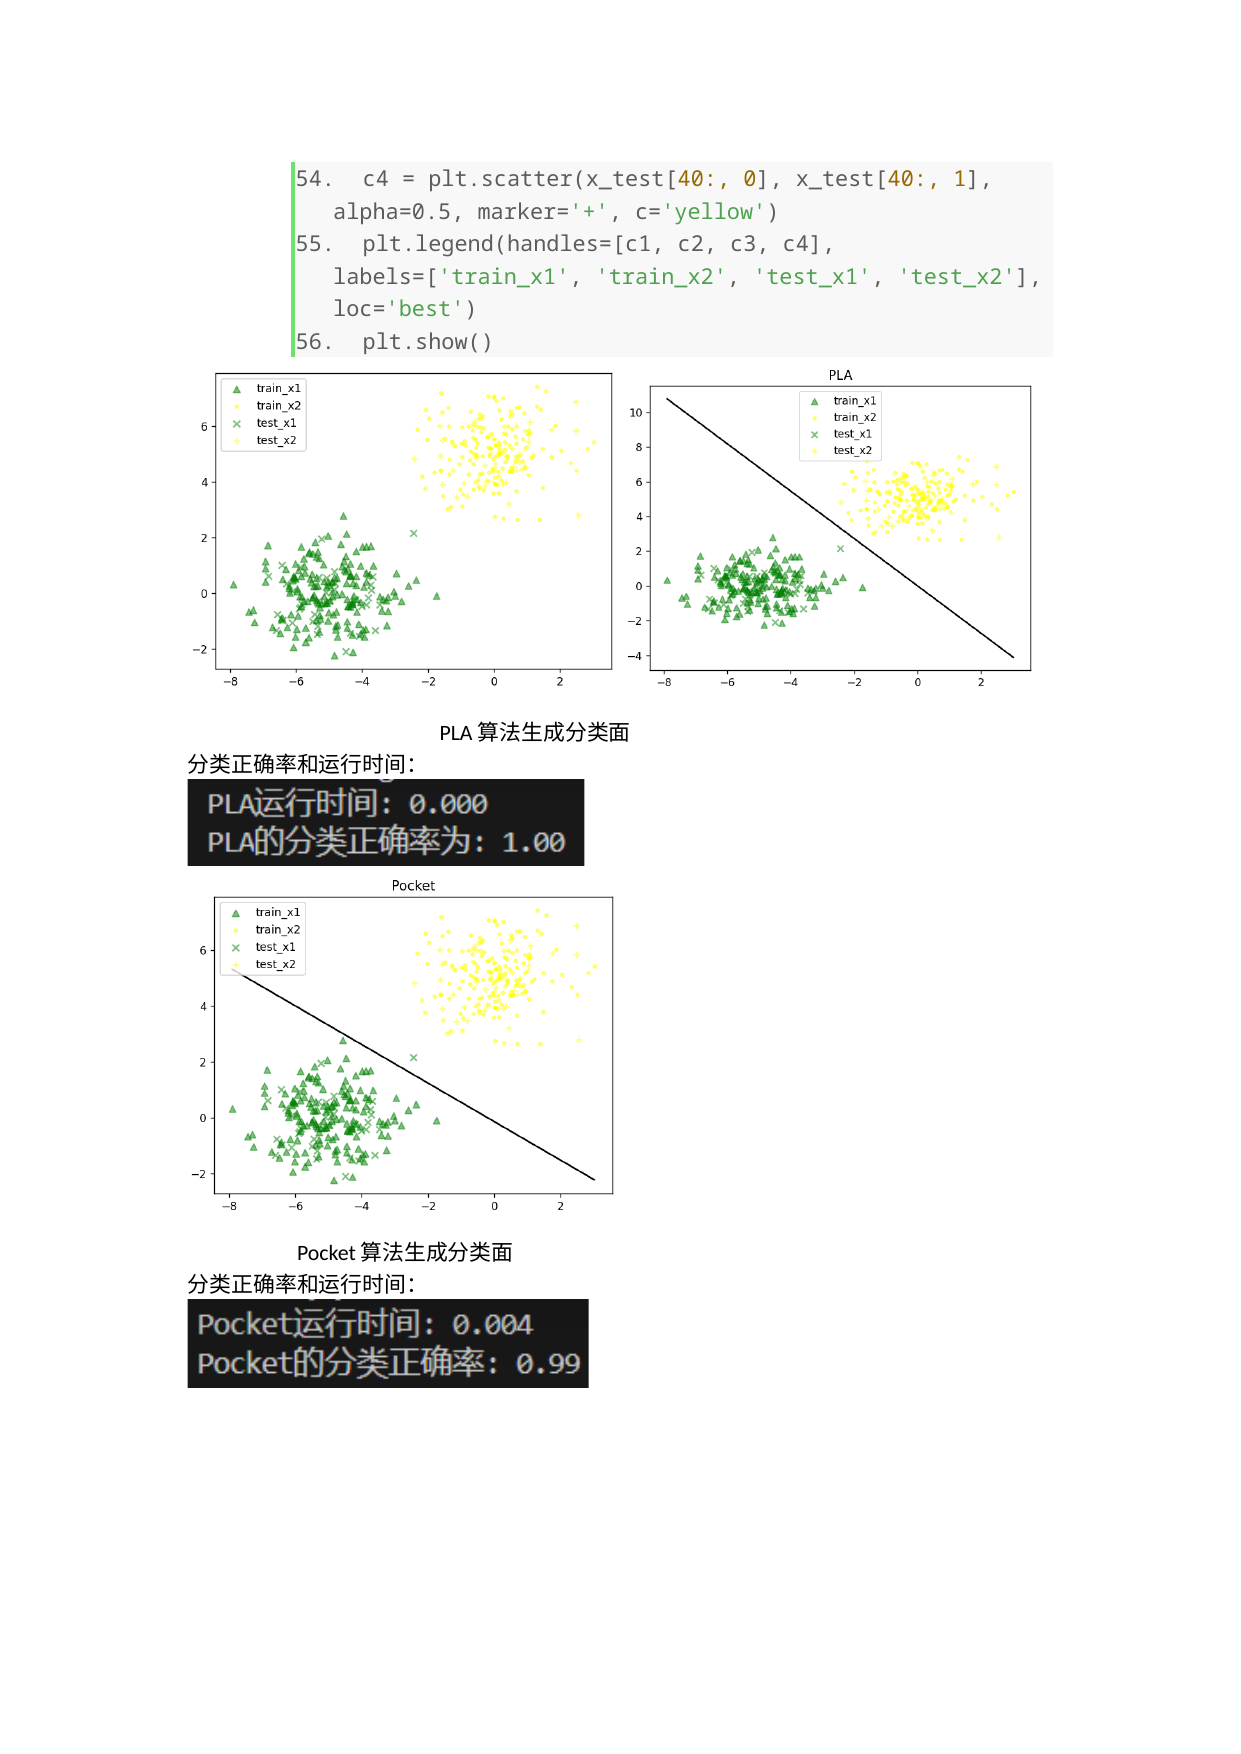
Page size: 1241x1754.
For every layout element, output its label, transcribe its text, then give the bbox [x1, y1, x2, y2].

text 分类正确率和运行时间： [187, 747, 1053, 779]
picture [187, 779, 585, 866]
text PLA算法生成分类面 [187, 714, 1053, 747]
list c4 = plt.scatter(x_test[40:, 0], x_test[40:, 1], alpha=0.5, marker='+', c='yellow') [295, 162, 1053, 227]
picture [187, 357, 1042, 694]
picture [187, 877, 623, 1215]
text 分类正确率和运行时间： [187, 1267, 1053, 1299]
list plt.legend(handles=[c1, c2, c3, c4], labels=['train_x1', 'train_x2', 'test_x1', 'test_x2'], loc='best') [295, 227, 1053, 324]
picture [187, 1299, 589, 1388]
text Pocket算法生成分类面 [187, 1234, 1053, 1267]
list plt.show() [295, 324, 1053, 357]
